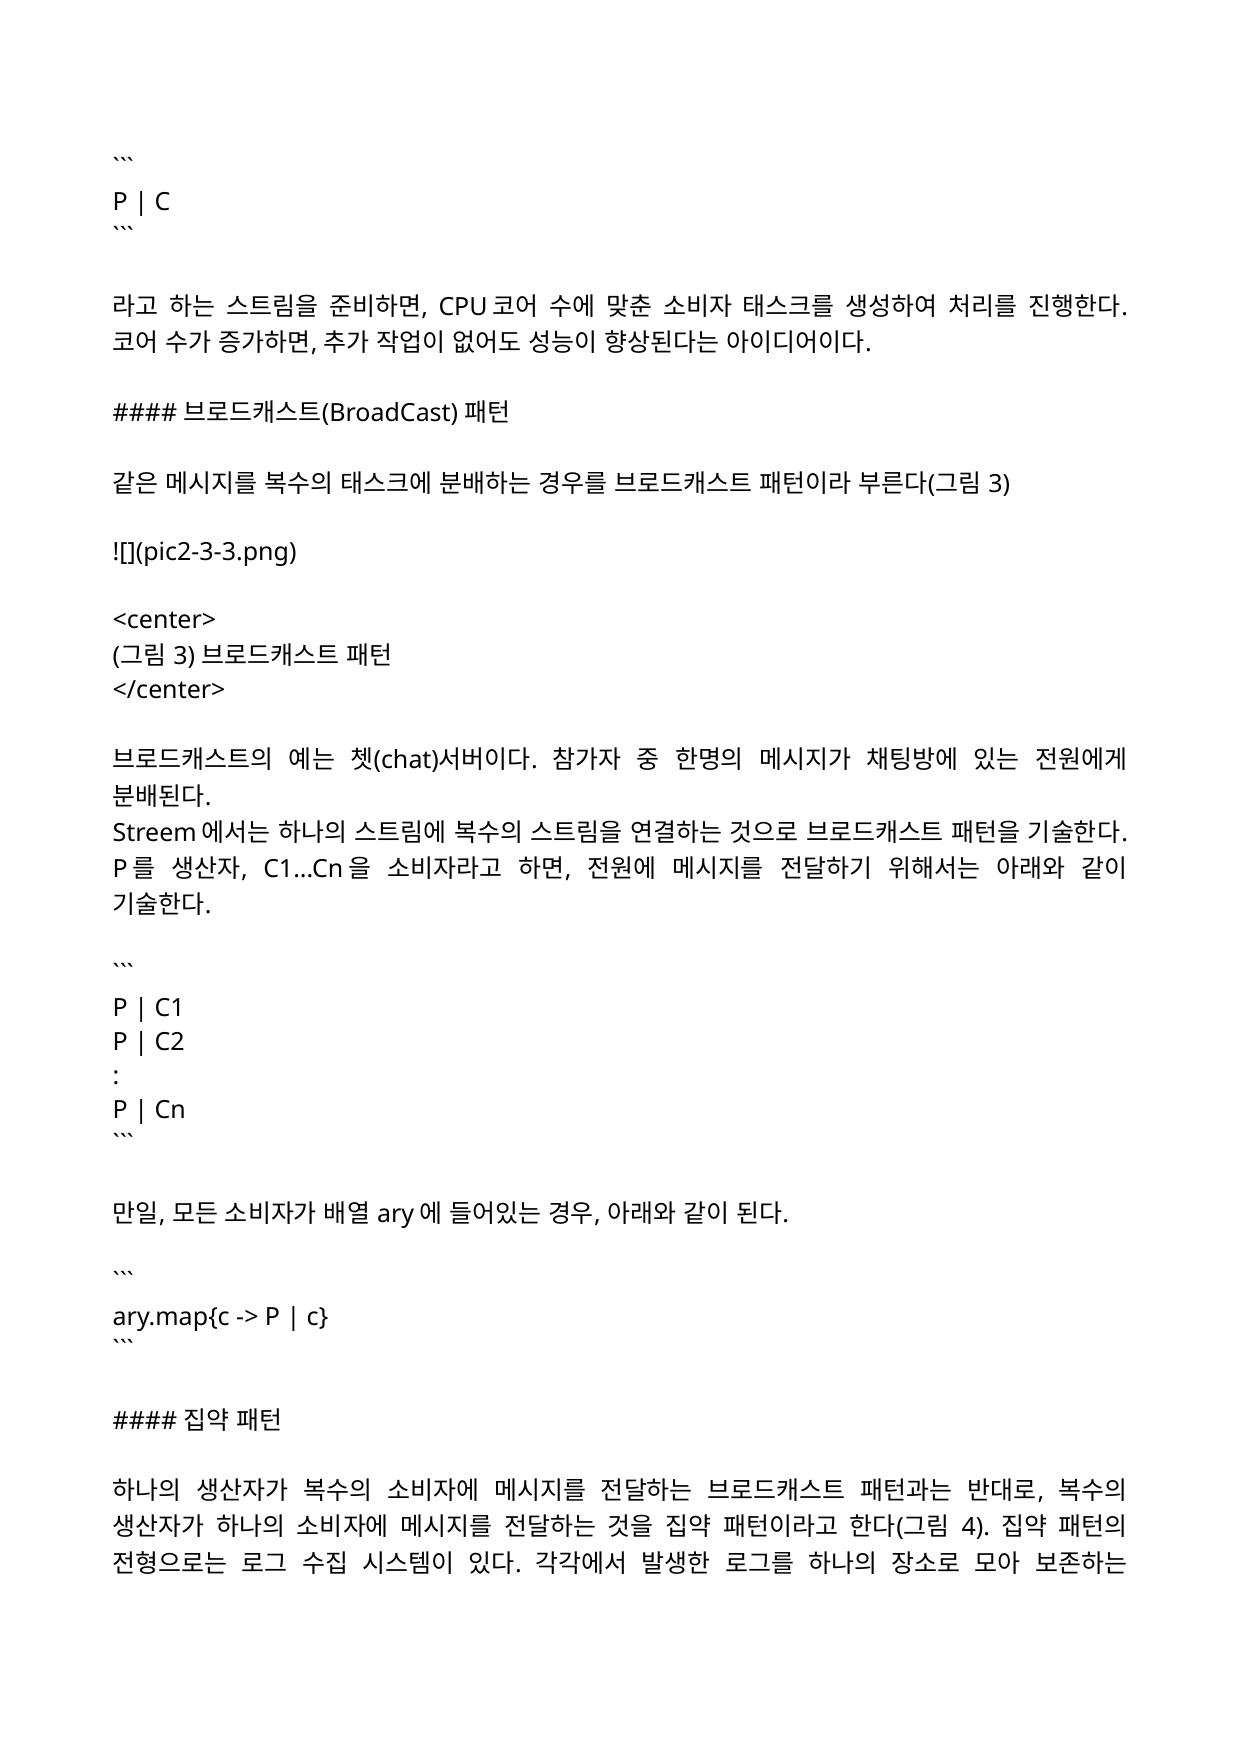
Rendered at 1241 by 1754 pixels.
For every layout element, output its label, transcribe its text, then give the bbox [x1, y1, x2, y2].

text 라고 하는 스트림을 준비하면, CPU코어 수에 맞춘 소비자 태스크를 생성하여 처리를 진행한다. 코어 수가 증가하면, 추가 작업이 없어도 성능이 향상된다는 아이디어이다. [112, 286, 1128, 359]
text ![](pic2-3-3.png) [112, 533, 1128, 567]
text 만일, 모든 소비자가 배열 ary에 들어있는 경우, 아래와 같이 된다. [112, 1194, 1128, 1230]
text </center> [112, 672, 1128, 706]
text : [112, 1057, 1128, 1092]
text P | C [112, 184, 1128, 218]
text P | C2 [112, 1023, 1128, 1057]
text ``` [112, 1264, 1128, 1298]
text Streem에서는 하나의 스트림에 복수의 스트림을 연결하는 것으로 브로드캐스트 패턴을 기술한다. P를 생산자, C1...Cn을 소비자라고 하면, 전원에 메시지를 전달하기 위해서는 아래와 같이 기술한다. [112, 812, 1128, 921]
text ``` [112, 1332, 1128, 1366]
text ``` [112, 150, 1128, 184]
text <center> [112, 602, 1128, 636]
text P | C1 [112, 989, 1128, 1023]
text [112, 1471, 1128, 1579]
text (그림 3) 브로드캐스트 패턴 [112, 636, 1128, 672]
text #### 브로드캐스트(BroadCast) 패턴 [112, 393, 1128, 429]
text #### 집약 패턴 [112, 1400, 1128, 1437]
text ``` [112, 955, 1128, 989]
text 브로드캐스트의 예는 쳇(chat)서버이다. 참가자 중 한명의 메시지가 채팅방에 있는 전원에게 분배된다. [112, 740, 1128, 812]
text P | Cn [112, 1092, 1128, 1126]
text ``` [112, 218, 1128, 252]
text ``` [112, 1126, 1128, 1160]
text 같은 메시지를 복수의 태스크에 분배하는 경우를 브로드캐스트 패턴이라 부른다(그림 3) [112, 463, 1128, 499]
text ary.map{c -> P | c} [112, 1298, 1128, 1332]
